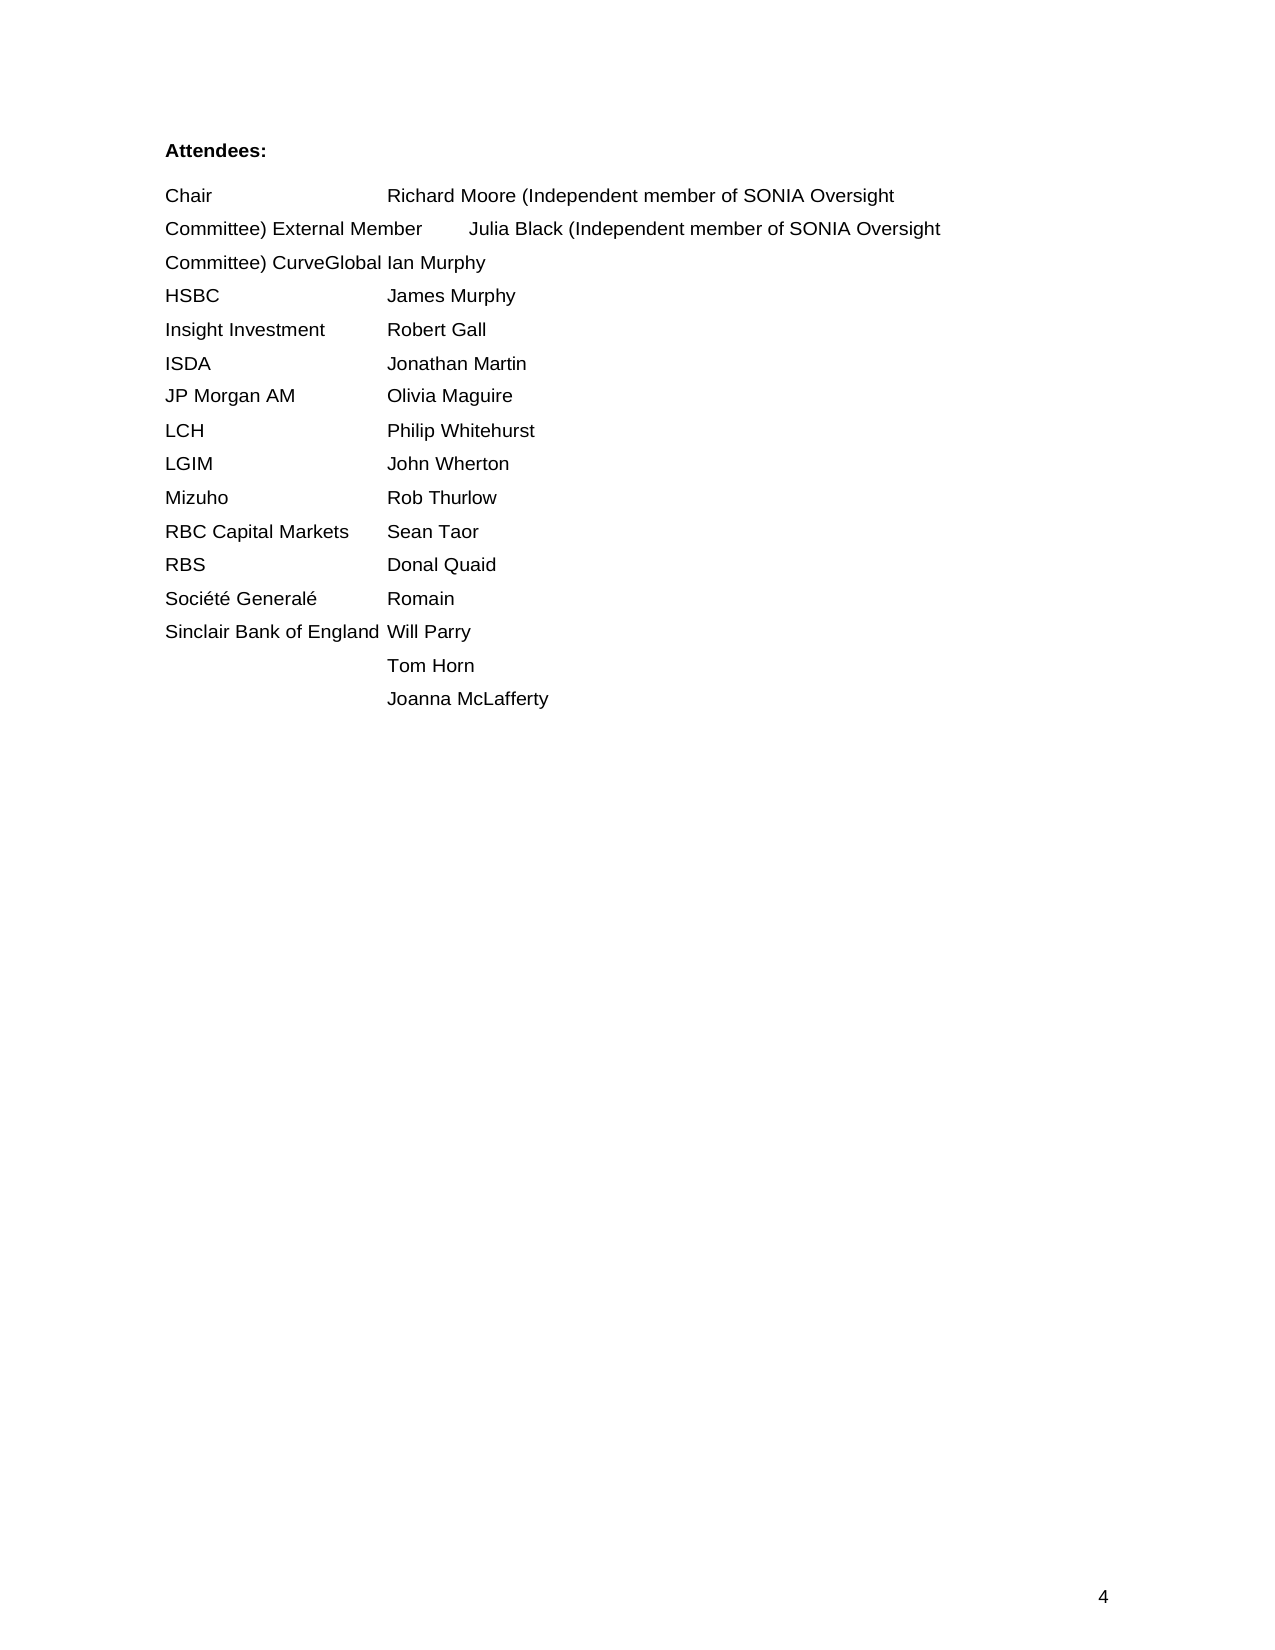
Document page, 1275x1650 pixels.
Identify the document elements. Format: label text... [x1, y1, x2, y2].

subtitle Attendees: [165, 139, 1152, 161]
text Joanna McLafferty [387, 688, 1152, 709]
text Chair Richard Moore (Independent member of SONIA Oversight Committee) External Member Julia Black (Independent member of SONIA Oversight Committee) CurveGlobal Ian Murphy [165, 184, 997, 273]
text Mizuho Rob Thurlow RBC Capital Markets Sean Taor RBS Donal Quaid [165, 487, 498, 576]
text LGIM John Wherton [165, 453, 1152, 474]
text LCH Philip Whitehurst [165, 419, 1152, 441]
text Société Generalé Romain Sinclair Bank of England Will Parry [165, 588, 524, 643]
text HSBC James Murphy Insight Investment Robert Gall ISDA Jonathan Martin [165, 285, 527, 374]
text Tom Horn [387, 655, 1152, 676]
text JP Morgan AM Olivia Maguire [165, 386, 1152, 407]
